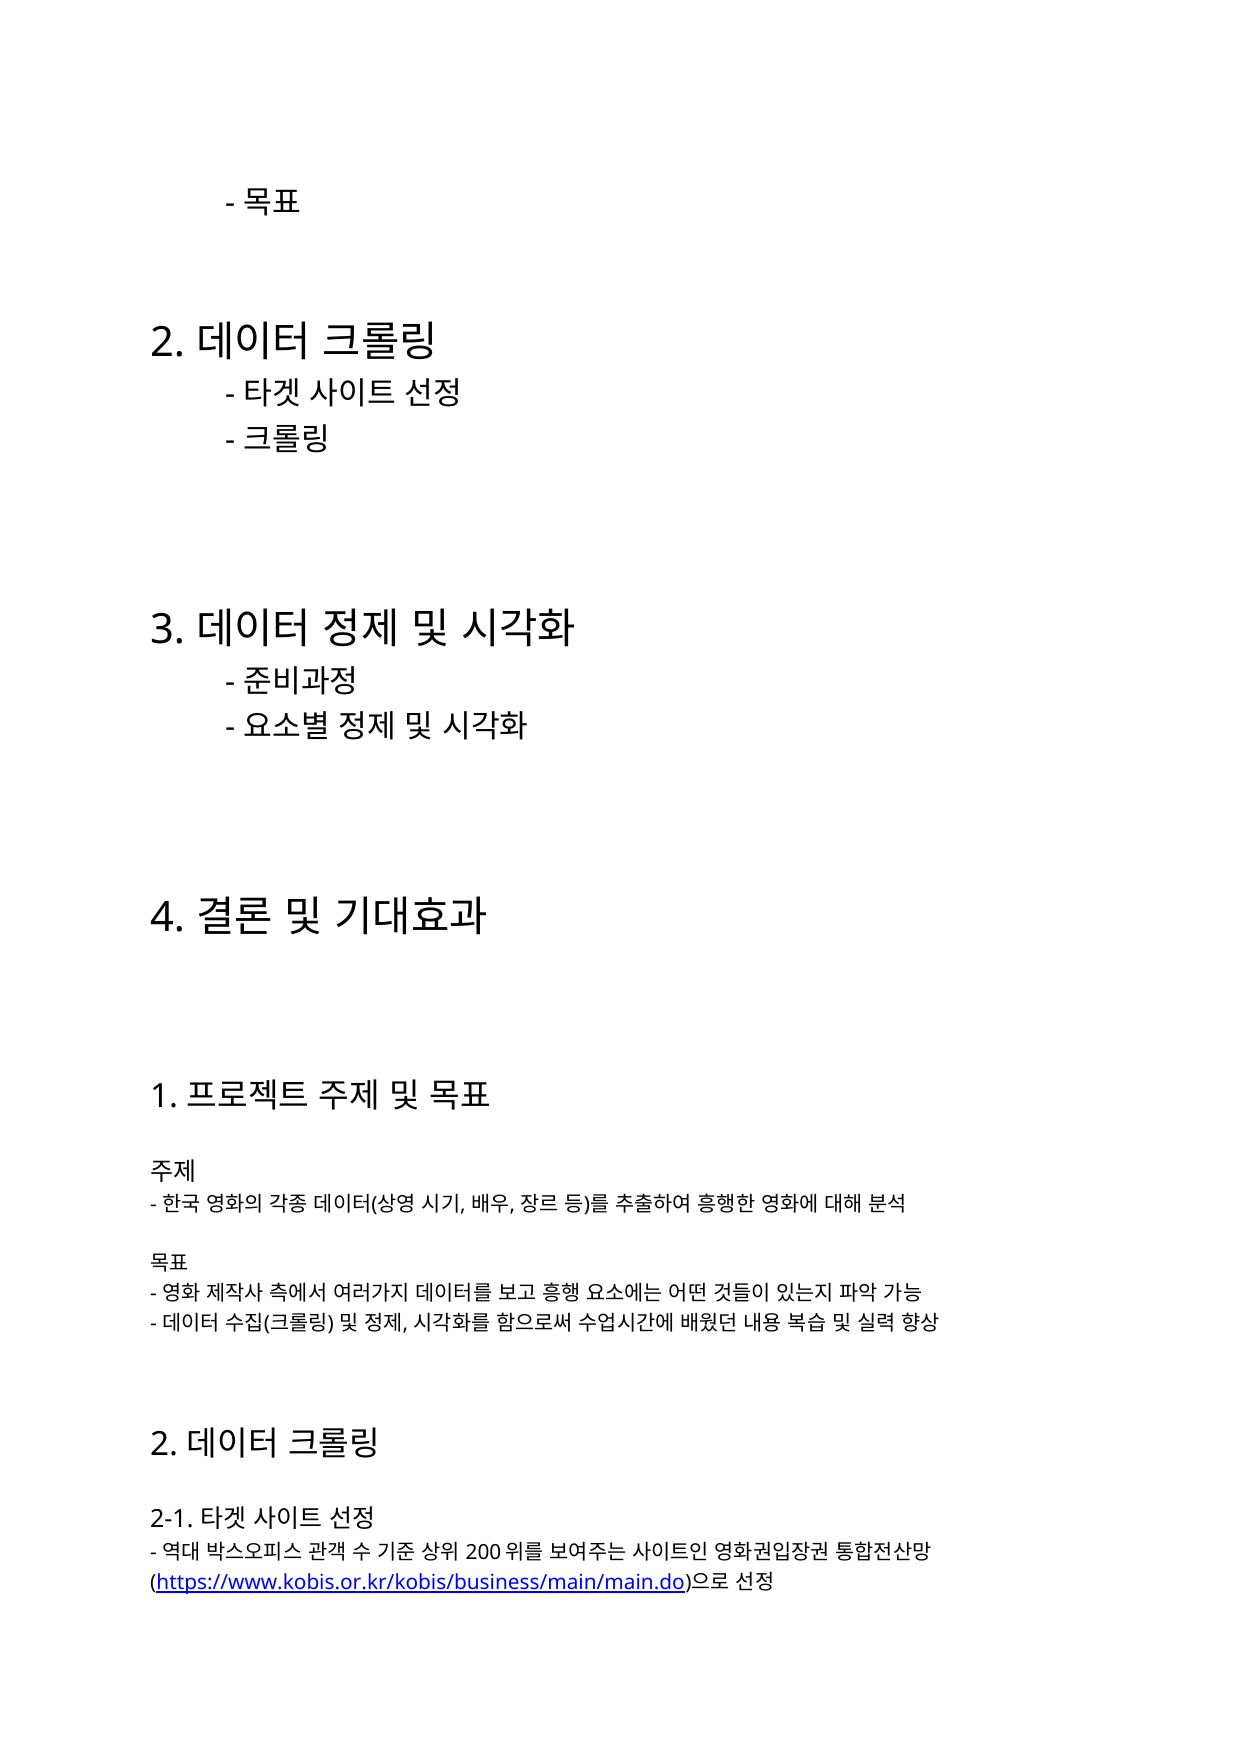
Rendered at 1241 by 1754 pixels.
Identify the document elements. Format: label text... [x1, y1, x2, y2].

text 2-1. 타겟 사이트 선정 [150, 1499, 1090, 1535]
text 3. 데이터 정제 및 시각화 [150, 595, 1090, 656]
text 1. 프로젝트 주제 및 목표 [150, 1068, 1090, 1117]
text - 준비과정 [150, 656, 1090, 701]
text - 역대 박스오피스 관객 수 기준 상위 200위를 보여주는 사이트인 영화권입장권 통합전산망(https://www.kobis.or.kr/kobis/business/main/main.do)으로 선정 [150, 1535, 1090, 1596]
text - 한국 영화의 각종 데이터(상영 시기, 배우, 장르 등)를 추출하여 흥행한 영화에 대해 분석 [150, 1187, 1090, 1217]
text 2. 데이터 크롤링 [150, 308, 1090, 368]
text - 목표 [150, 177, 1090, 223]
text - 크롤링 [150, 414, 1090, 459]
text 주제 [150, 1151, 1090, 1187]
text 4. 결론 및 기대효과 [150, 883, 1090, 943]
text - 타겟 사이트 선정 [150, 368, 1090, 414]
text 2. 데이터 크롤링 [150, 1416, 1090, 1465]
text 목표 [150, 1246, 1090, 1276]
text - 데이터 수집(크롤링) 및 정제, 시각화를 함으로써 수업시간에 배웠던 내용 복습 및 실력 향상 [150, 1306, 1090, 1337]
text - 요소별 정제 및 시각화 [150, 701, 1090, 747]
text - 영화 제작사 측에서 여러가지 데이터를 보고 흥행 요소에는 어떤 것들이 있는지 파악 가능 [150, 1276, 1090, 1306]
